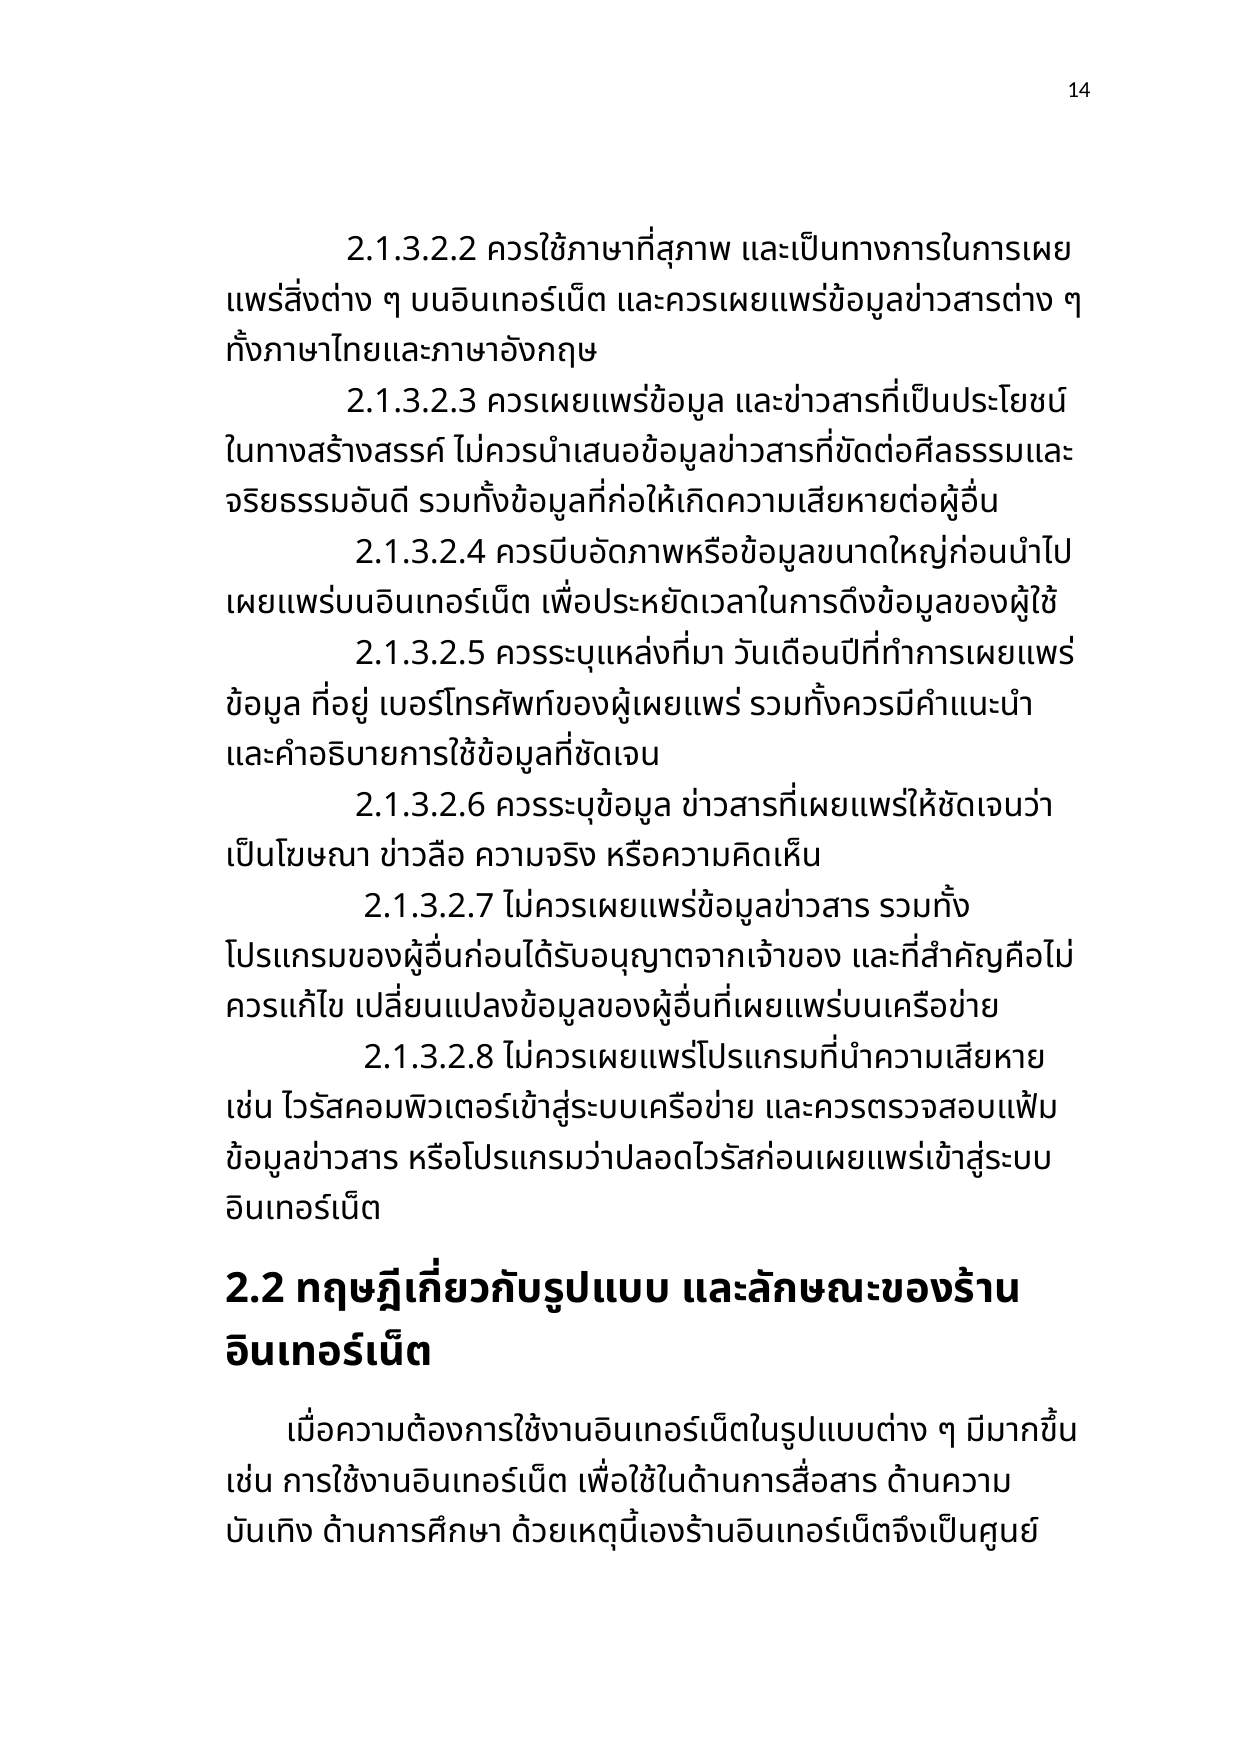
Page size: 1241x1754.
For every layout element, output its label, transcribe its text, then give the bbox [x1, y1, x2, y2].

text 2.1.3.2.5 ควรระบุแหล่งที่มา วันเดือนปีที่ทำการเผยแพร่ข้อมูล ที่อยู่ เบอร์โทรศัพท์ของผู้เผยแพร่ รวมทั้งควรมีคำแนะนำ และคำอธิบายการใช้ข้อมูลที่ชัดเจน [225, 629, 1090, 780]
text 2.1.3.2.2 ควรใช้ภาษาที่สุภาพ และเป็นทางการในการเผยแพร่สิ่งต่าง ๆ บนอินเทอร์เน็ต และควรเผยแพร่ข้อมูลข่าวสารต่าง ๆ ทั้งภาษาไทยและภาษาอังกฤษ [225, 225, 1090, 376]
text 2.2 ทฤษฎีเกี่ยวกับรูปแบบ และลักษณะของร้านอินเทอร์เน็ต [225, 1257, 1090, 1384]
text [225, 1406, 1090, 1558]
text 2.1.3.2.4 ควรบีบอัดภาพหรือข้อมูลขนาดใหญ่ก่อนนำไปเผยแพร่บนอินเทอร์เน็ต เพื่อประหยัดเวลาในการดึงข้อมูลของผู้ใช้ [225, 528, 1090, 629]
text 2.1.3.2.7 ไม่ควรเผยแพร่ข้อมูลข่าวสาร รวมทั้งโปรแกรมของผู้อื่นก่อนได้รับอนุญาตจากเจ้าของ และที่สำคัญคือไม่ควรแก้ไข เปลี่ยนแปลงข้อมูลของผู้อื่นที่เผยแพร่บนเครือข่าย [225, 881, 1090, 1033]
text 2.1.3.2.8 ไม่ควรเผยแพร่โปรแกรมที่นำความเสียหาย เช่น ไวรัสคอมพิวเตอร์เข้าสู่ระบบเครือข่าย และควรตรวจสอบแฟ้มข้อมูลข่าวสาร หรือโปรแกรมว่าปลอดไวรัสก่อนเผยแพร่เข้าสู่ระบบอินเทอร์เน็ต [225, 1033, 1090, 1235]
text 2.1.3.2.6 ควรระบุข้อมูล ข่าวสารที่เผยแพร่ให้ชัดเจนว่าเป็นโฆษณา ข่าวลือ ความจริง หรือความคิดเห็น [225, 780, 1090, 881]
text 2.1.3.2.3 ควรเผยแพร่ข้อมูล และข่าวสารที่เป็นประโยชน์ในทางสร้างสรรค์ ไม่ควรนำเสนอข้อมูลข่าวสารที่ขัดต่อศีลธรรมและจริยธรรมอันดี รวมทั้งข้อมูลที่ก่อให้เกิดความเสียหายต่อผู้อื่น [225, 376, 1090, 528]
